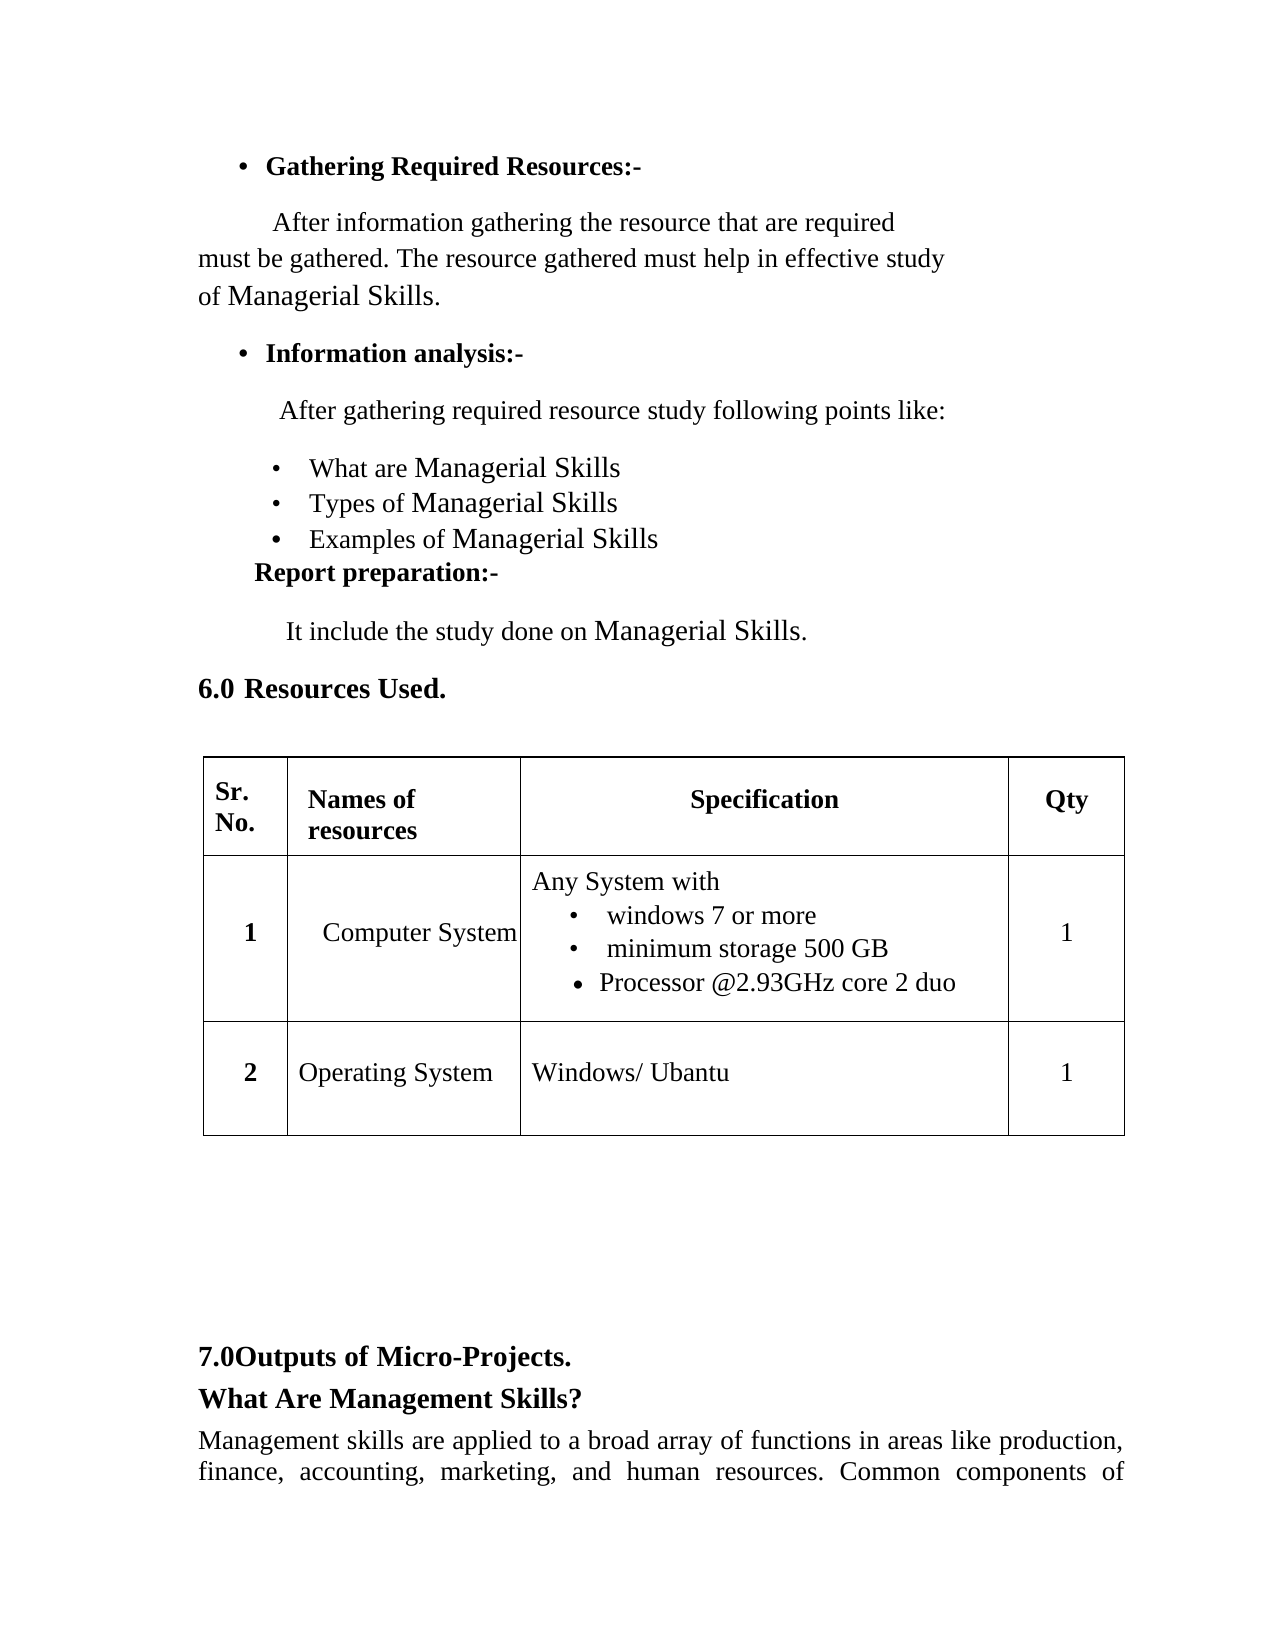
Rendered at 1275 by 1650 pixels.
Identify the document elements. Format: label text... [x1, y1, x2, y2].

table_header Names of resources [288, 758, 520, 854]
text 6.0 Resources Used. [198, 672, 1125, 705]
text After information gathering the resource that are required must be gathered. The resource gathered must help in effective study of Managerial Skills. [198, 206, 947, 312]
list Examples of Managerial Skills [271, 521, 1125, 554]
text Report preparation:- [234, 556, 1125, 587]
list What are Managerial Skills [271, 451, 1125, 484]
text It include the study done on Managerial Skills. [286, 613, 1125, 646]
table_cell 1 [1009, 856, 1124, 1021]
table_cell Computer System [288, 856, 520, 1021]
table_cell 1 [1009, 1022, 1124, 1135]
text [198, 1424, 1125, 1487]
table_cell Windows/ Ubantu [521, 1022, 1008, 1135]
table_header Specification [521, 758, 1008, 854]
text What Are Management Skills? [198, 1382, 1125, 1415]
table_cell Any System with windows 7 or more minimum storage 500 GB Processor @2.93GHz core 2 duo [521, 856, 1008, 1021]
text 7.0Outputs of Micro-Projects. [198, 1339, 1125, 1372]
table_cell Operating System [288, 1022, 520, 1135]
list Information analysis:- [238, 337, 1125, 368]
table_header Sr. No. [204, 758, 287, 854]
table_header Qty [1009, 758, 1124, 854]
table_cell 1 [204, 856, 287, 1021]
list Gathering Required Resources:- [238, 150, 1125, 181]
table_cell 2 [204, 1022, 287, 1135]
text After gathering required resource study following points like: [279, 394, 1125, 425]
list Types of Managerial Skills [271, 486, 1125, 519]
